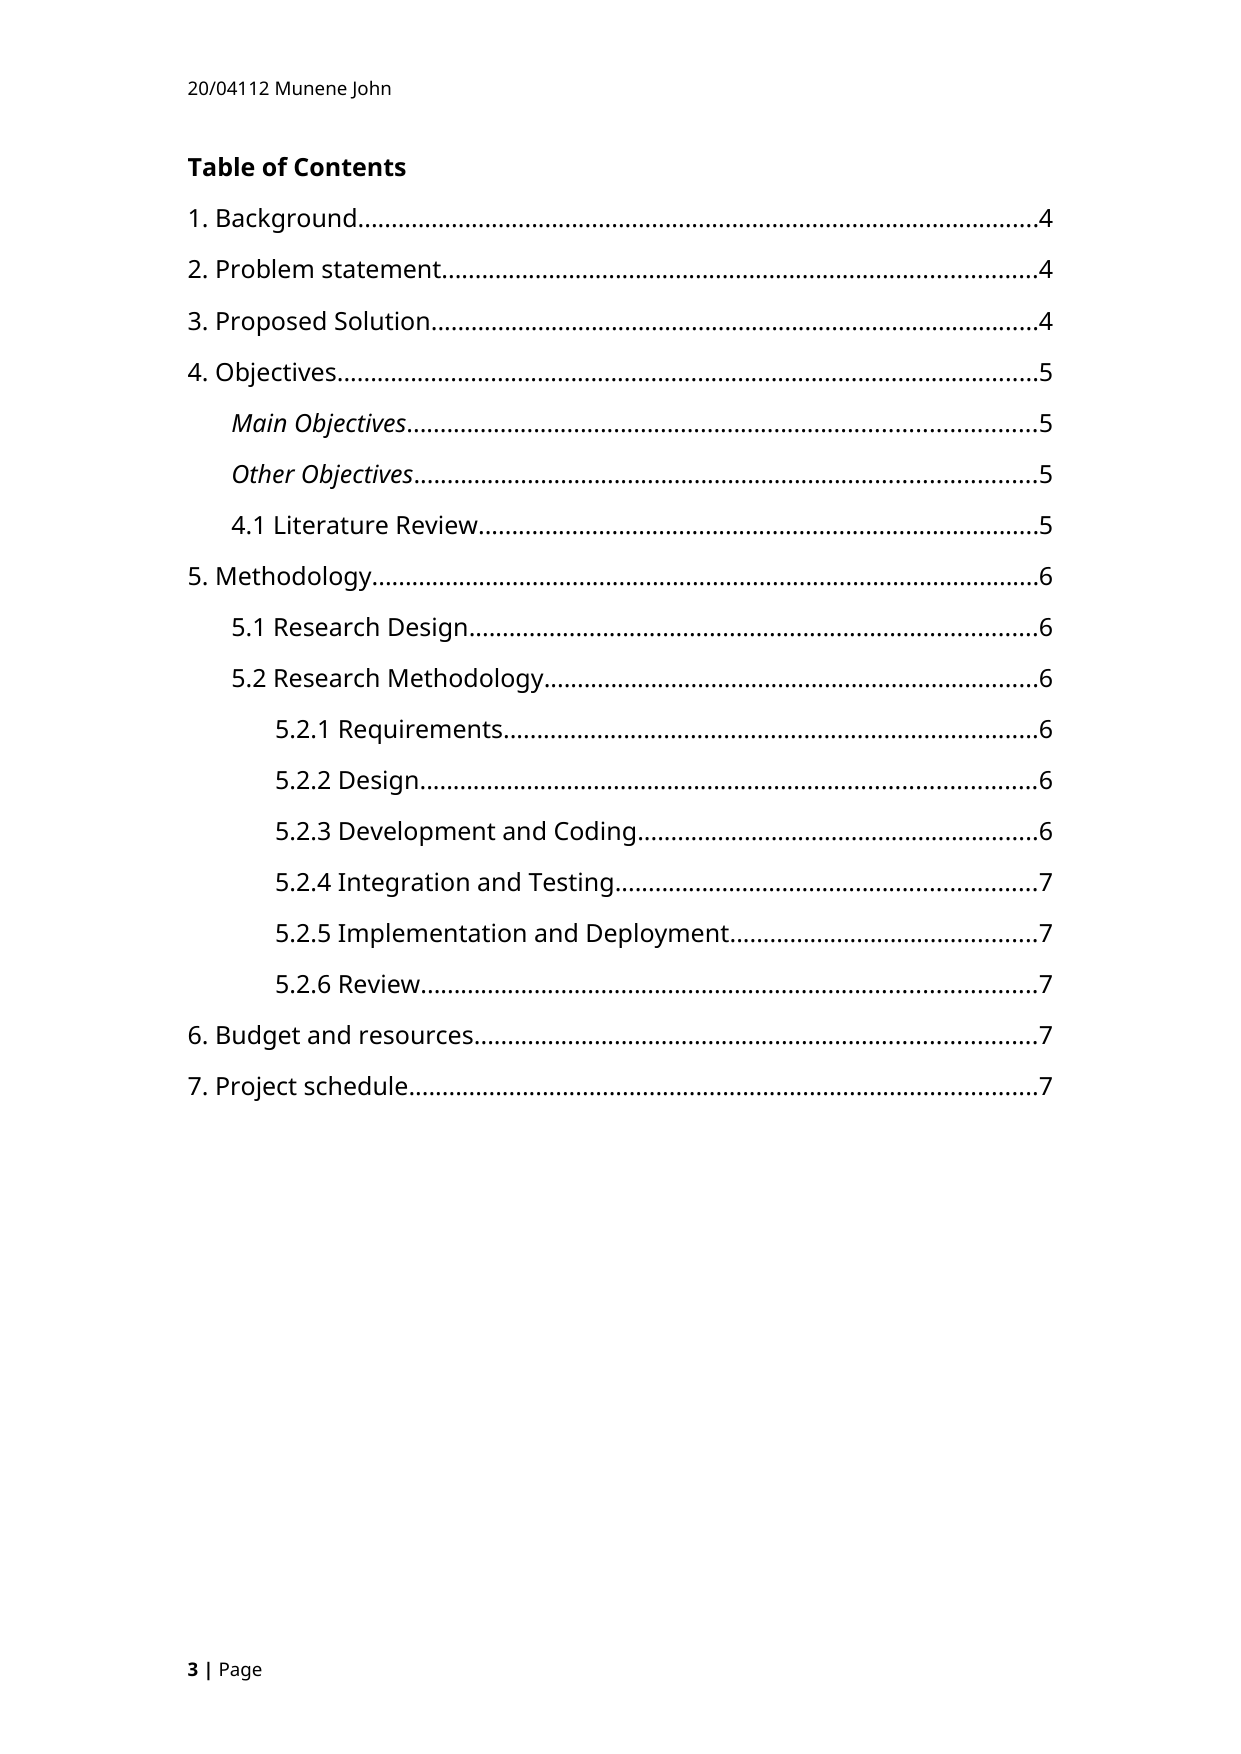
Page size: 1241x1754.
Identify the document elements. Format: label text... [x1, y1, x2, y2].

text 5.2.4 Integration and Testing 7 [275, 864, 1053, 899]
text 5.1 Research Design 6 [231, 609, 1053, 643]
text 4.1 Literature Review 5 [231, 507, 1053, 541]
text Table of Contents [187, 150, 1053, 184]
text Other Objectives 5 [231, 456, 1053, 490]
text 4. Objectives 5 [187, 354, 1053, 388]
text 2. Problem statement 4 [187, 252, 1053, 286]
text 5.2.2 Design 6 [275, 762, 1053, 797]
text 5. Methodology 6 [187, 558, 1053, 592]
text 3. Proposed Solution 4 [187, 303, 1053, 337]
text Main Objectives 5 [231, 405, 1053, 439]
text 5.2.6 Review 7 [275, 967, 1053, 1001]
text 5.2 Research Methodology 6 [231, 660, 1053, 694]
text 1. Background 4 [187, 201, 1053, 235]
text 6. Budget and resources 7 [187, 1018, 1053, 1052]
text 5.2.5 Implementation and Deployment 7 [275, 916, 1053, 950]
text 5.2.1 Requirements 6 [275, 711, 1053, 746]
text 7. Project schedule 7 [187, 1069, 1053, 1103]
text 5.2.3 Development and Coding 6 [275, 813, 1053, 848]
